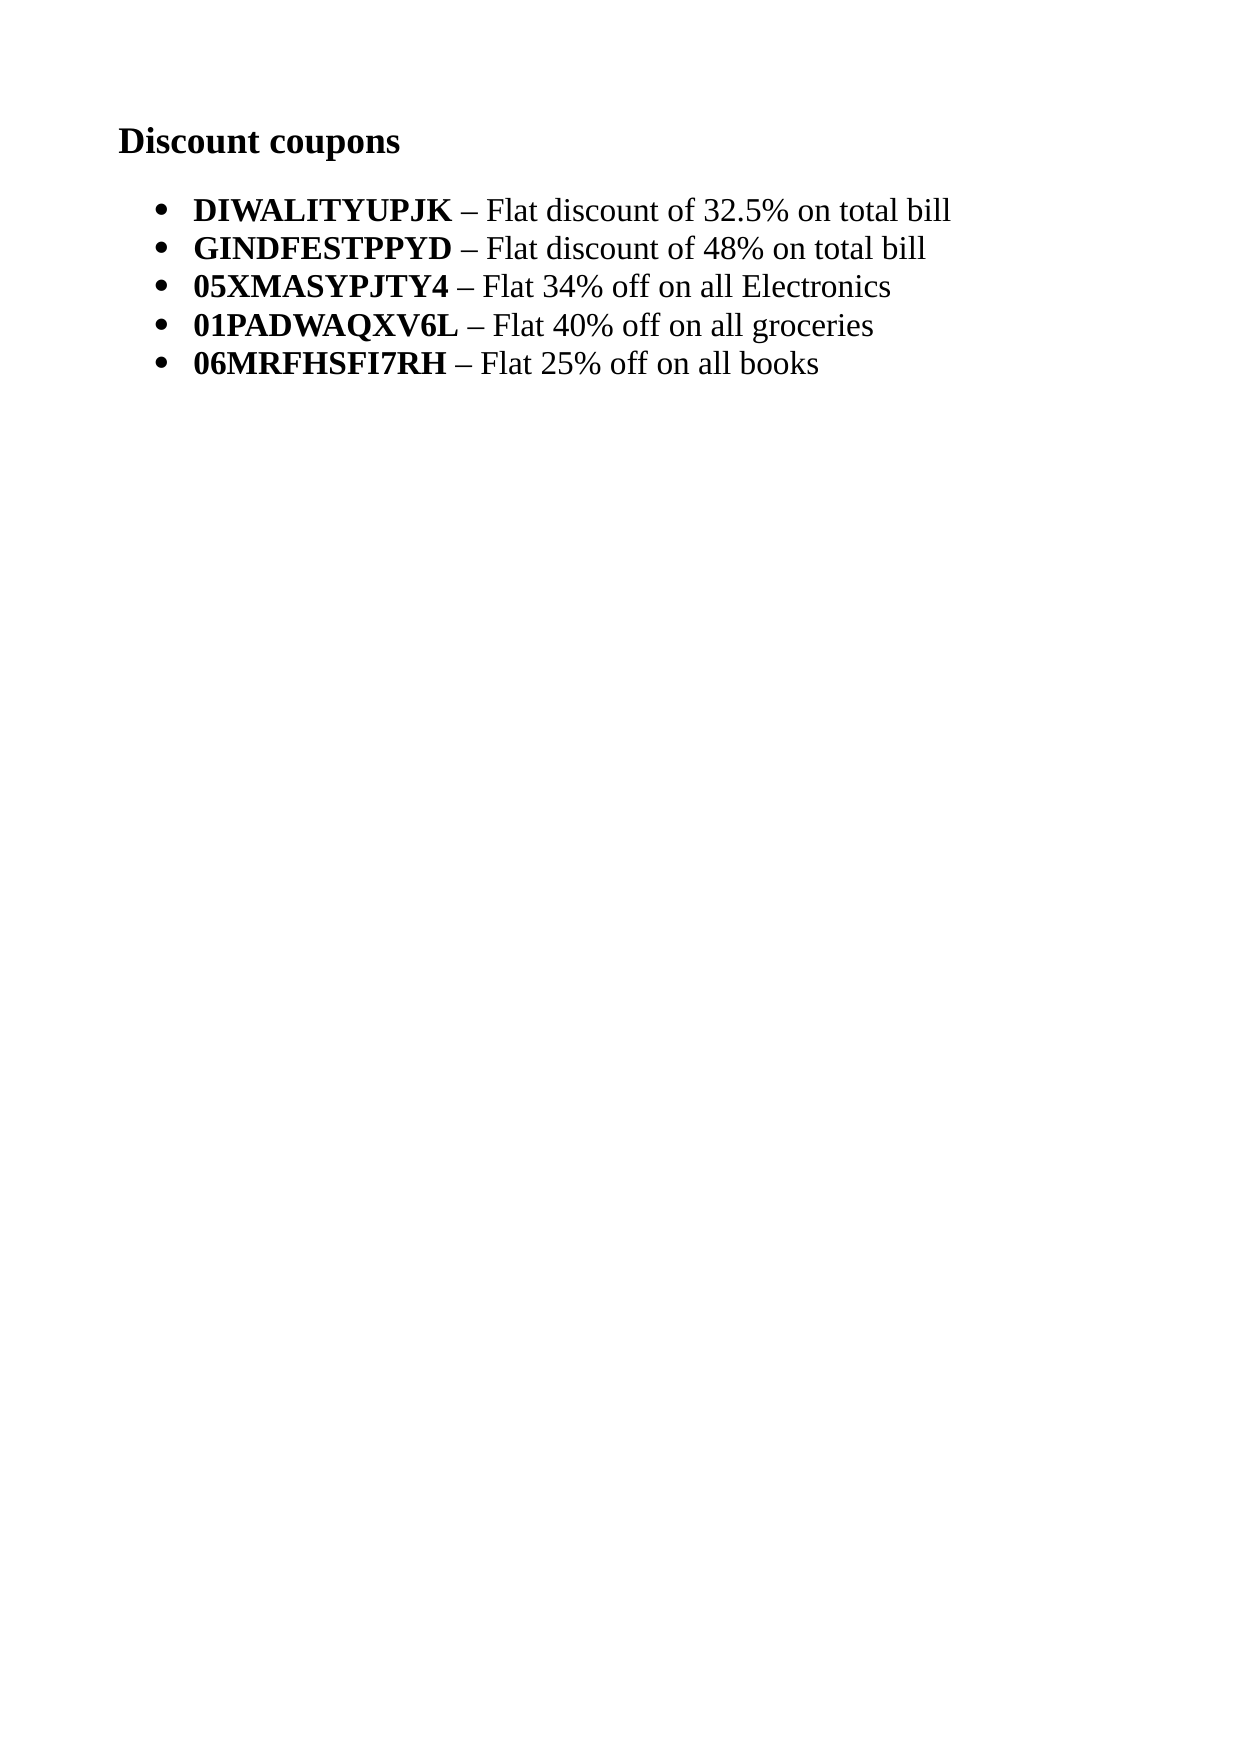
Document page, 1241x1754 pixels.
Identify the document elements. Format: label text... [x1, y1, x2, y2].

list 01PADWAQXV6L – Flat 40% off on all groceries [156, 305, 1122, 343]
list 06MRFHSFI7RH – Flat 25% off on all books [156, 343, 1122, 382]
list 05XMASYPJTY4 – Flat 34% off on all Electronics [156, 267, 1122, 305]
list GINDFESTPPYD – Flat discount of 48% on total bill [156, 228, 1122, 267]
list DIWALITYUPJK – Flat discount of 32.5% on total bill [156, 190, 1122, 228]
text Discount coupons [118, 118, 1122, 161]
